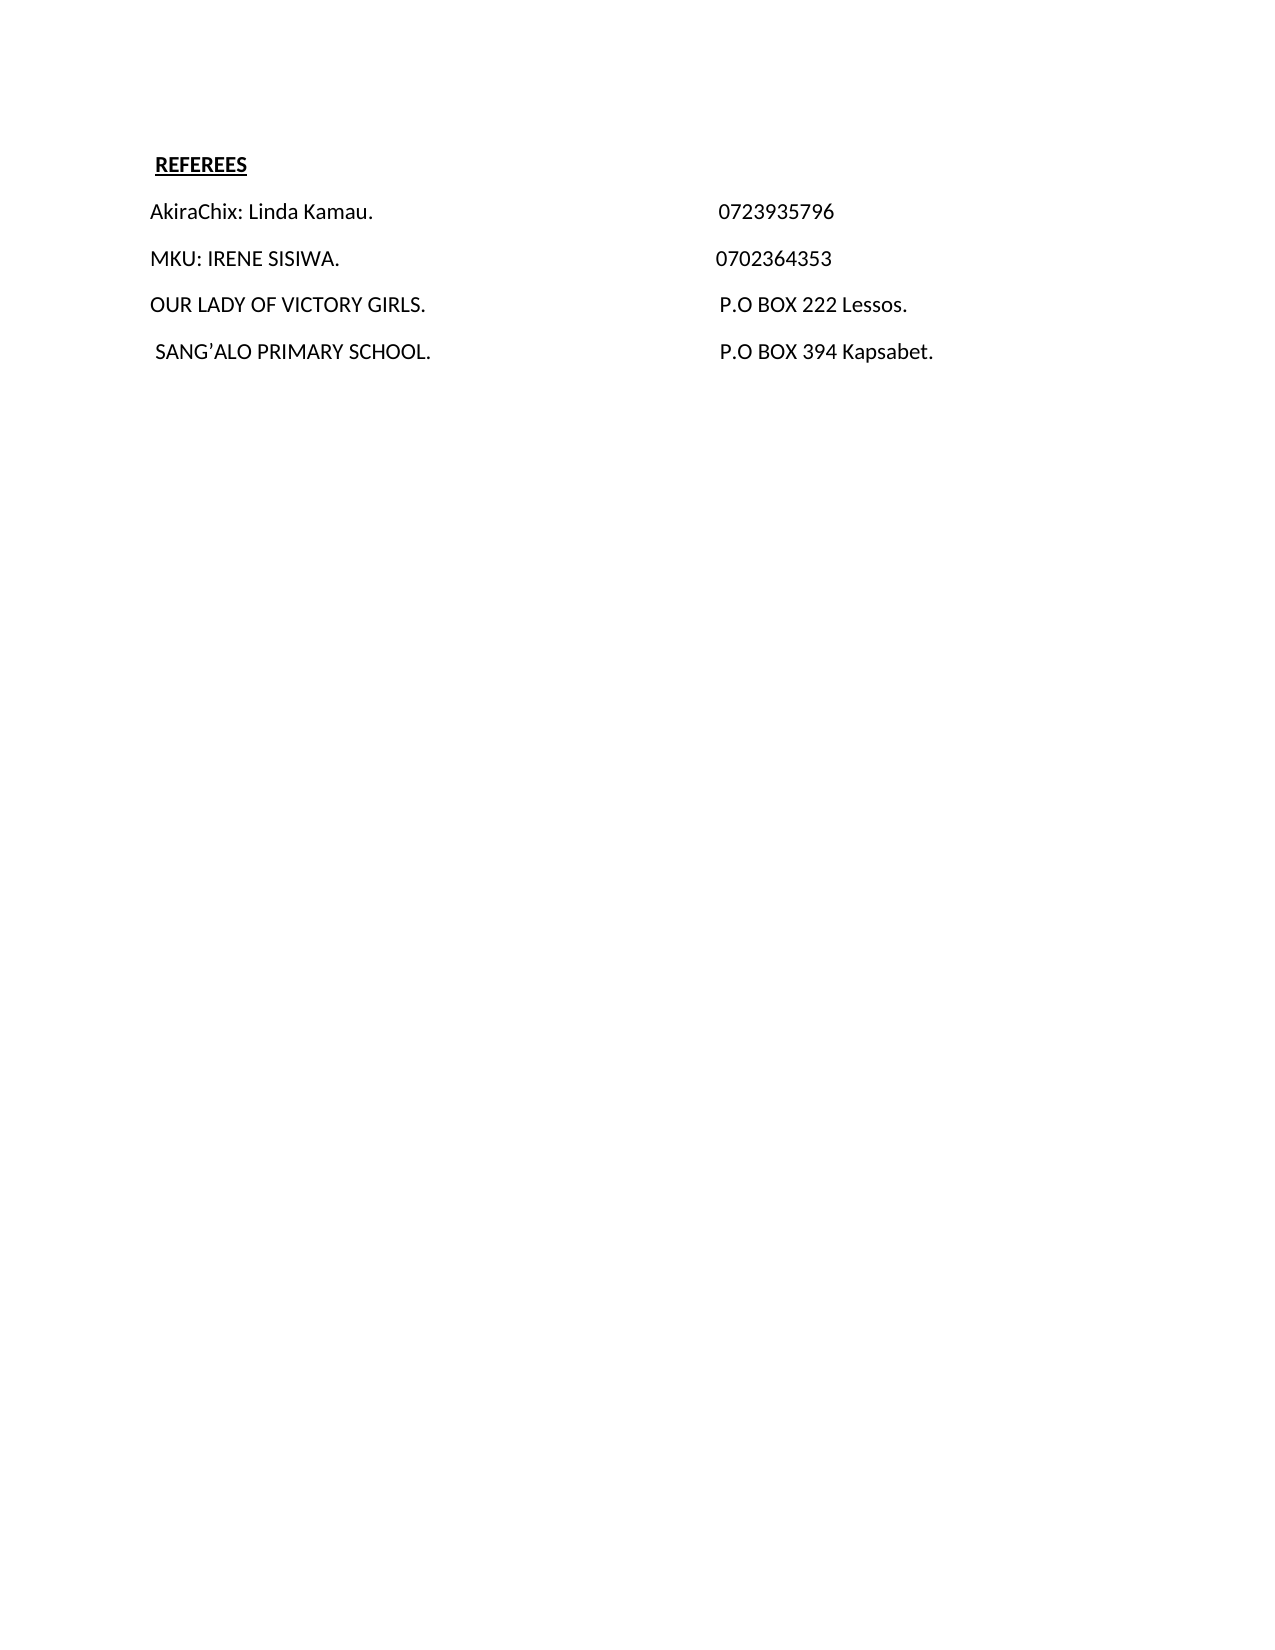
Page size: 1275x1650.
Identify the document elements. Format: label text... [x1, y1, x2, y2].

text REFEREES [150, 150, 1125, 178]
text MKU: IRENE SISIWA. 0702364353 [150, 244, 1125, 272]
text SANG’ALO PRIMARY SCHOOL. P.O BOX 394 Kapsabet. [150, 337, 1125, 366]
text AkiraChix: Linda Kamau. 0723935796 [150, 197, 1125, 225]
text OUR LADY OF VICTORY GIRLS. P.O BOX 222 Lessos. [150, 291, 1125, 319]
